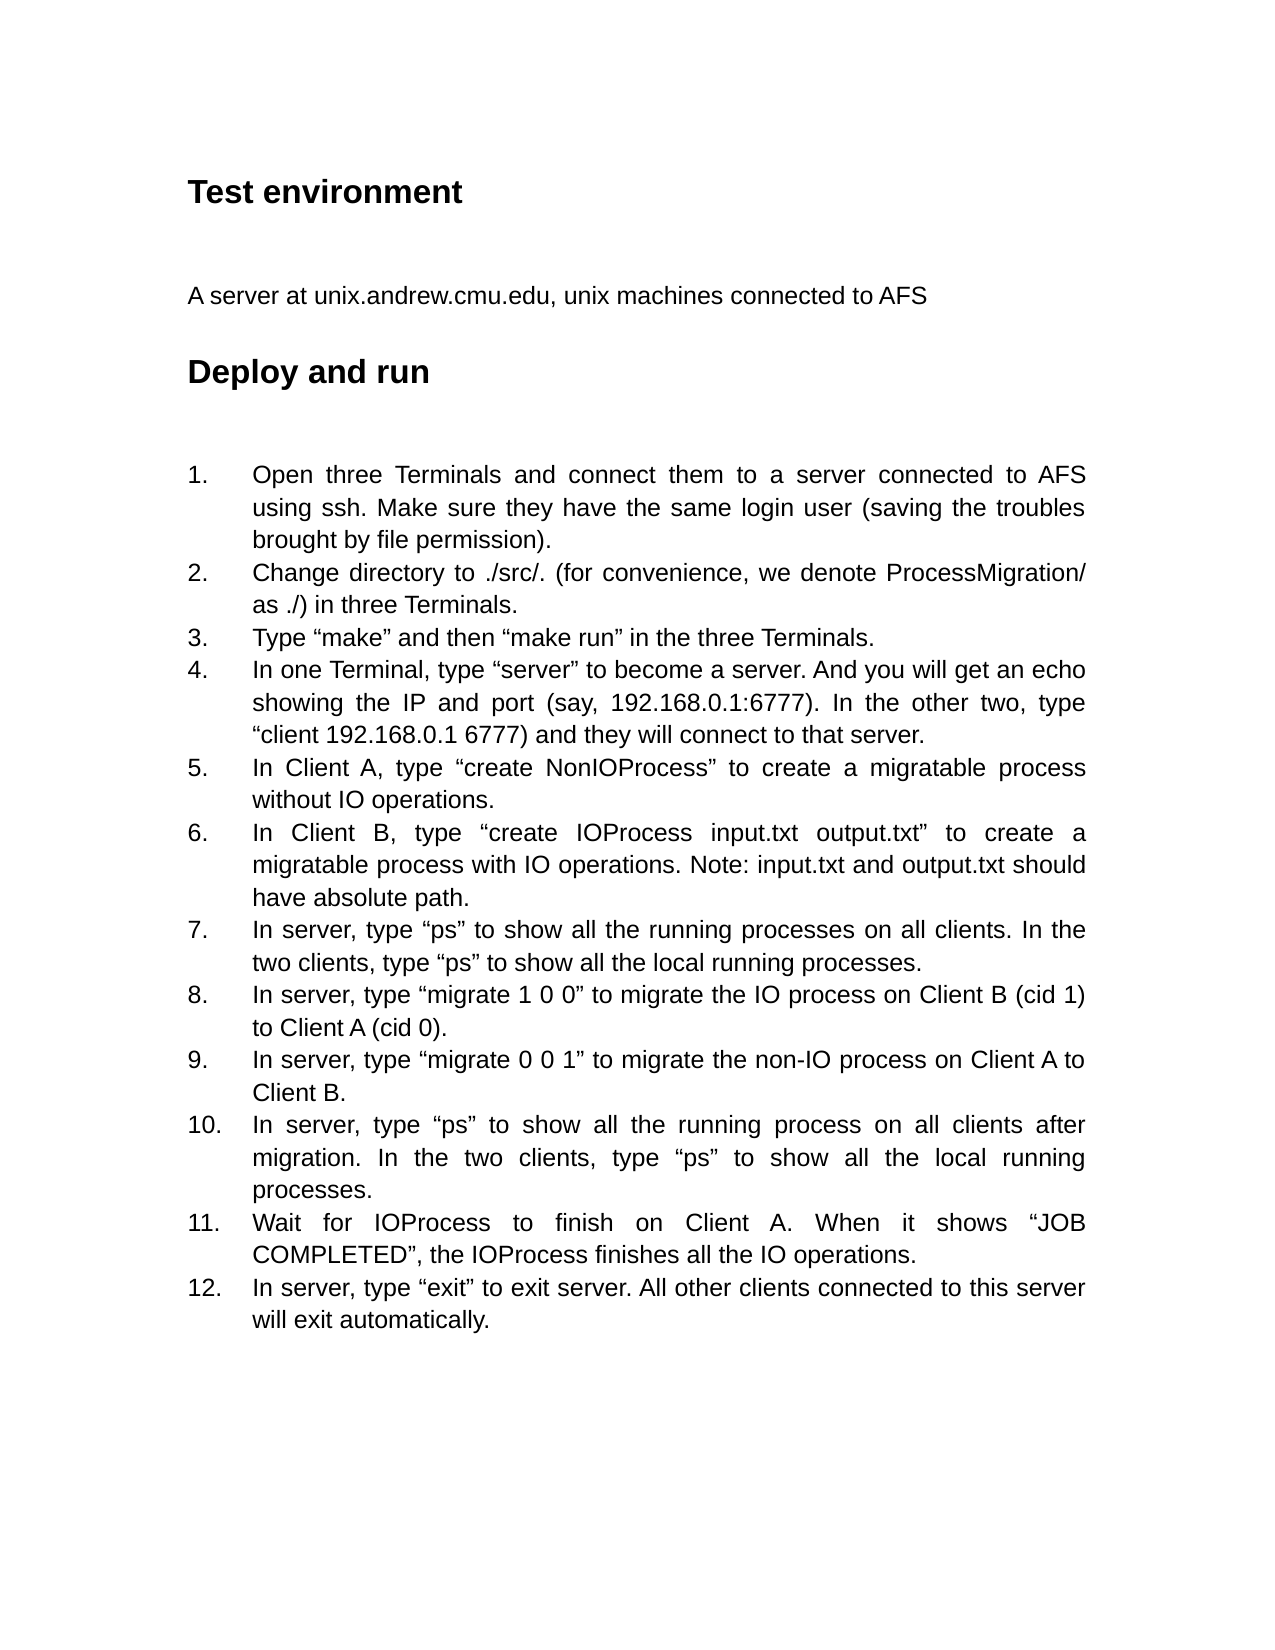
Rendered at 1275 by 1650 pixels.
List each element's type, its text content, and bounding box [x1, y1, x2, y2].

list Change directory to ./src/. (for convenience, we denote ProcessMigration/ as ./) in three Terminals. [187, 556, 1087, 621]
list In Client A, type “create NonIOProcess” to create a migratable process without IO operations. [187, 751, 1087, 816]
text A server at unix.andrew.cmu.edu, unix machines connected to AFS [187, 279, 1087, 311]
list Wait for IOProcess to finish on Client A. When it shows “JOB COMPLETED”, the IOProcess finishes all the IO operations. [187, 1206, 1087, 1271]
list In server, type “migrate 1 0 0” to migrate the IO process on Client B (cid 1) to Client A (cid 0). [187, 978, 1087, 1043]
subtitle Test environment [187, 159, 1087, 224]
list In server, type “ps” to show all the running processes on all clients. In the two clients, type “ps” to show all the local running processes. [187, 913, 1087, 978]
list In server, type “migrate 0 0 1” to migrate the non-IO process on Client A to Client B. [187, 1043, 1087, 1108]
list Type “make” and then “make run” in the three Terminals. [187, 621, 1087, 653]
list In Client B, type “create IOProcess input.txt output.txt” to create a migratable process with IO operations. Note: input.txt and output.txt should have absolute path. [187, 816, 1087, 913]
list In one Terminal, type “server” to become a server. And you will get an echo showing the IP and port (say, 192.168.0.1:6777). In the other two, type “client 192.168.0.1 6777) and they will connect to that server. [187, 653, 1087, 751]
list Open three Terminals and connect them to a server connected to AFS using ssh. Make sure they have the same login user (saving the troubles brought by file permission). [187, 458, 1087, 556]
list In server, type “ps” to show all the running process on all clients after migration. In the two clients, type “ps” to show all the local running processes. [187, 1108, 1087, 1206]
subtitle Deploy and run [187, 338, 1087, 403]
list In server, type “exit” to exit server. All other clients connected to this server will exit automatically. [187, 1271, 1087, 1336]
